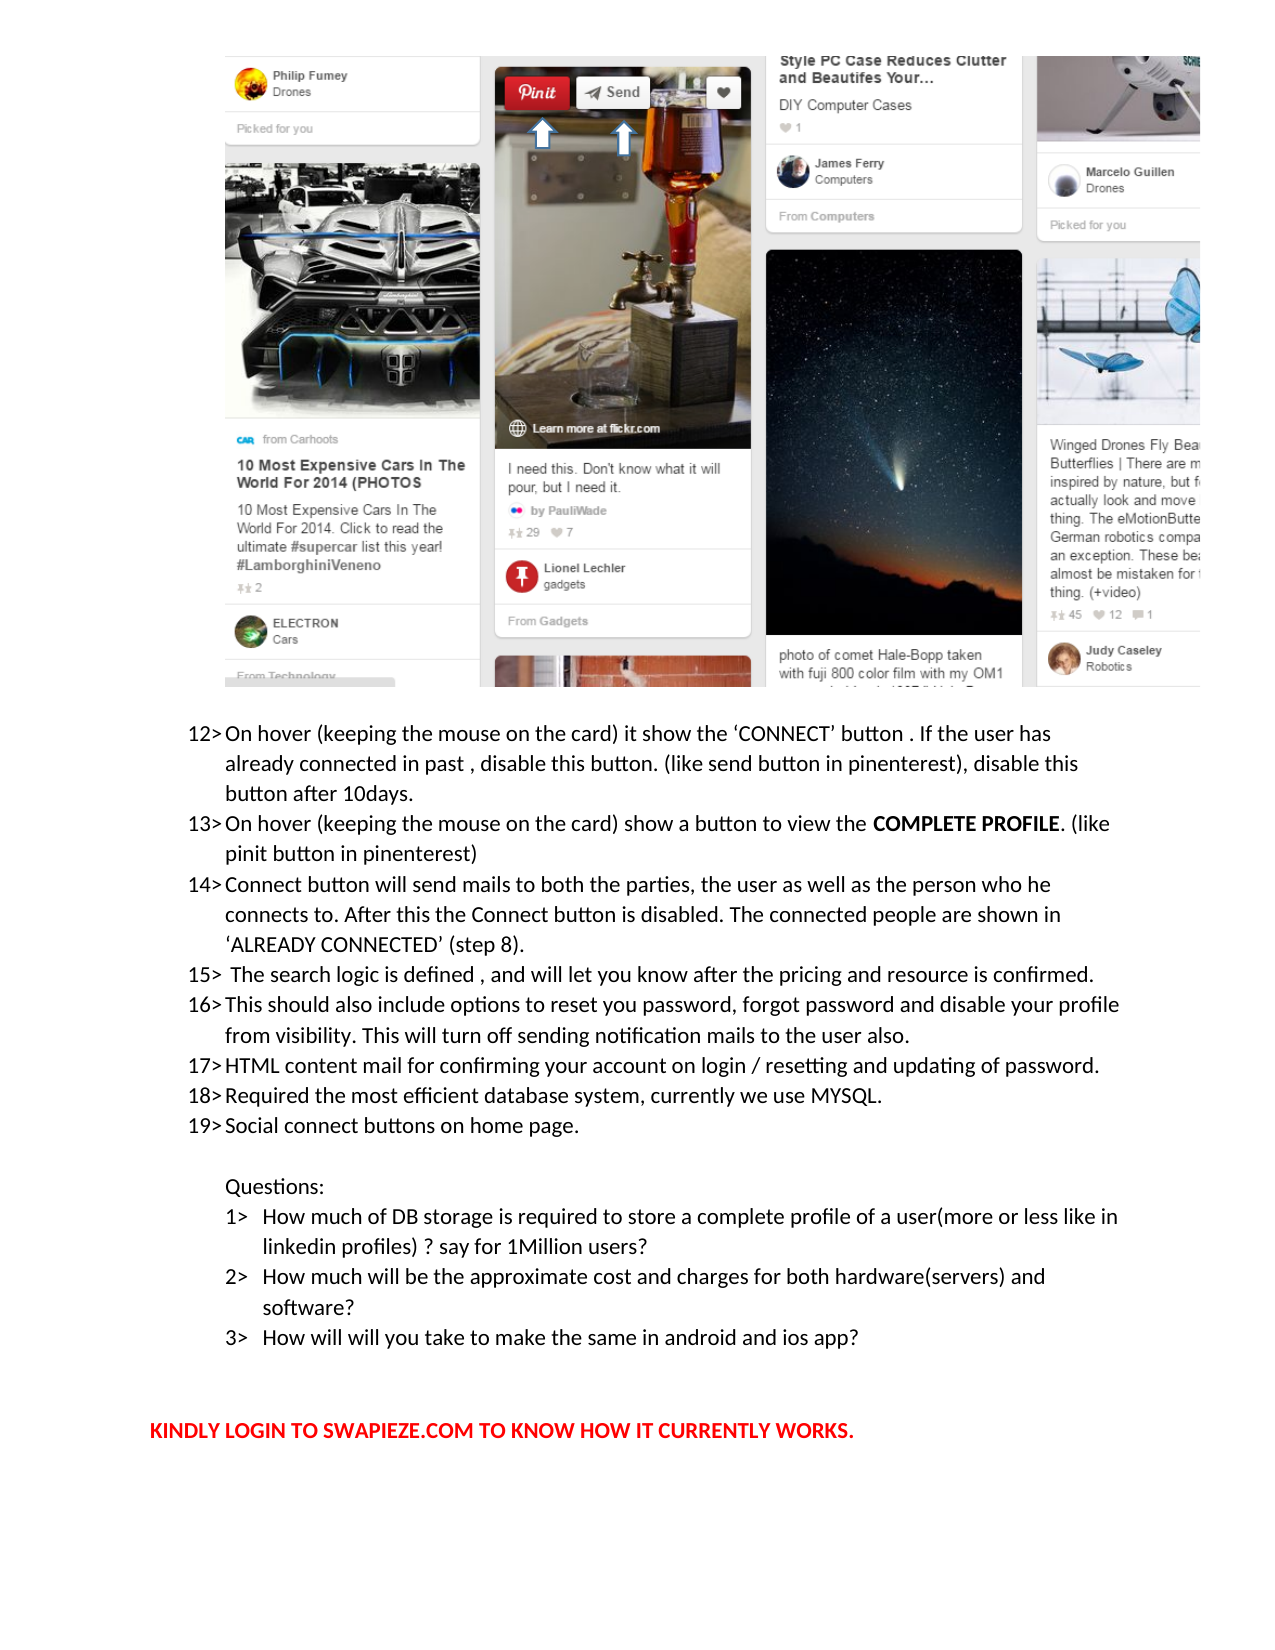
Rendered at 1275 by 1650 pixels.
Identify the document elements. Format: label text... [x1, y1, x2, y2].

list How much of DB storage is required to store a complete profile of a user(more or less like in linkedin profiles) ? say for 1Million users? [225, 1202, 1125, 1260]
list This should also include options to reset you password, forgot password and disable your profile from visibility. This will turn off sending notification mails to the user also. [187, 991, 1125, 1049]
list On hover (keeping the mouse on the card) show a button to view the COMPLETE PROFILE. (like pinit button in pinenterest) [187, 809, 1125, 867]
list Questions: [225, 1172, 1125, 1200]
list How much will be the approximate cost and charges for both hardware(servers) and software? [225, 1262, 1125, 1321]
list Social connect buttons on home page. [187, 1111, 1125, 1139]
list Required the most efficient database system, currently we use MYSQL. [187, 1081, 1125, 1109]
list On hover (keeping the mouse on the card) it show the ‘CONNECT’ button . If the user has already connected in past , disable this button. (like send button in pinenterest), disable this button after 10days. [187, 719, 1125, 807]
list How will will you take to make the same in android and ios app? [225, 1323, 1125, 1351]
list The search logic is defined , and will let you know after the pricing and resource is confirmed. [187, 960, 1125, 988]
list Connect button will send mails to both the parties, the user as well as the person who he connects to. After this the Connect button is disabled. The connected people are shown in ‘ALREADY CONNECTED’ (step 8). [187, 870, 1125, 958]
list HTML content mail for confirming your account on login / resetting and updating of password. [187, 1051, 1125, 1079]
text KINDLY LOGIN TO SWAPIEZE.COM TO KNOW HOW IT CURRENTLY WORKS. [150, 1417, 1125, 1444]
picture [225, 56, 1200, 687]
